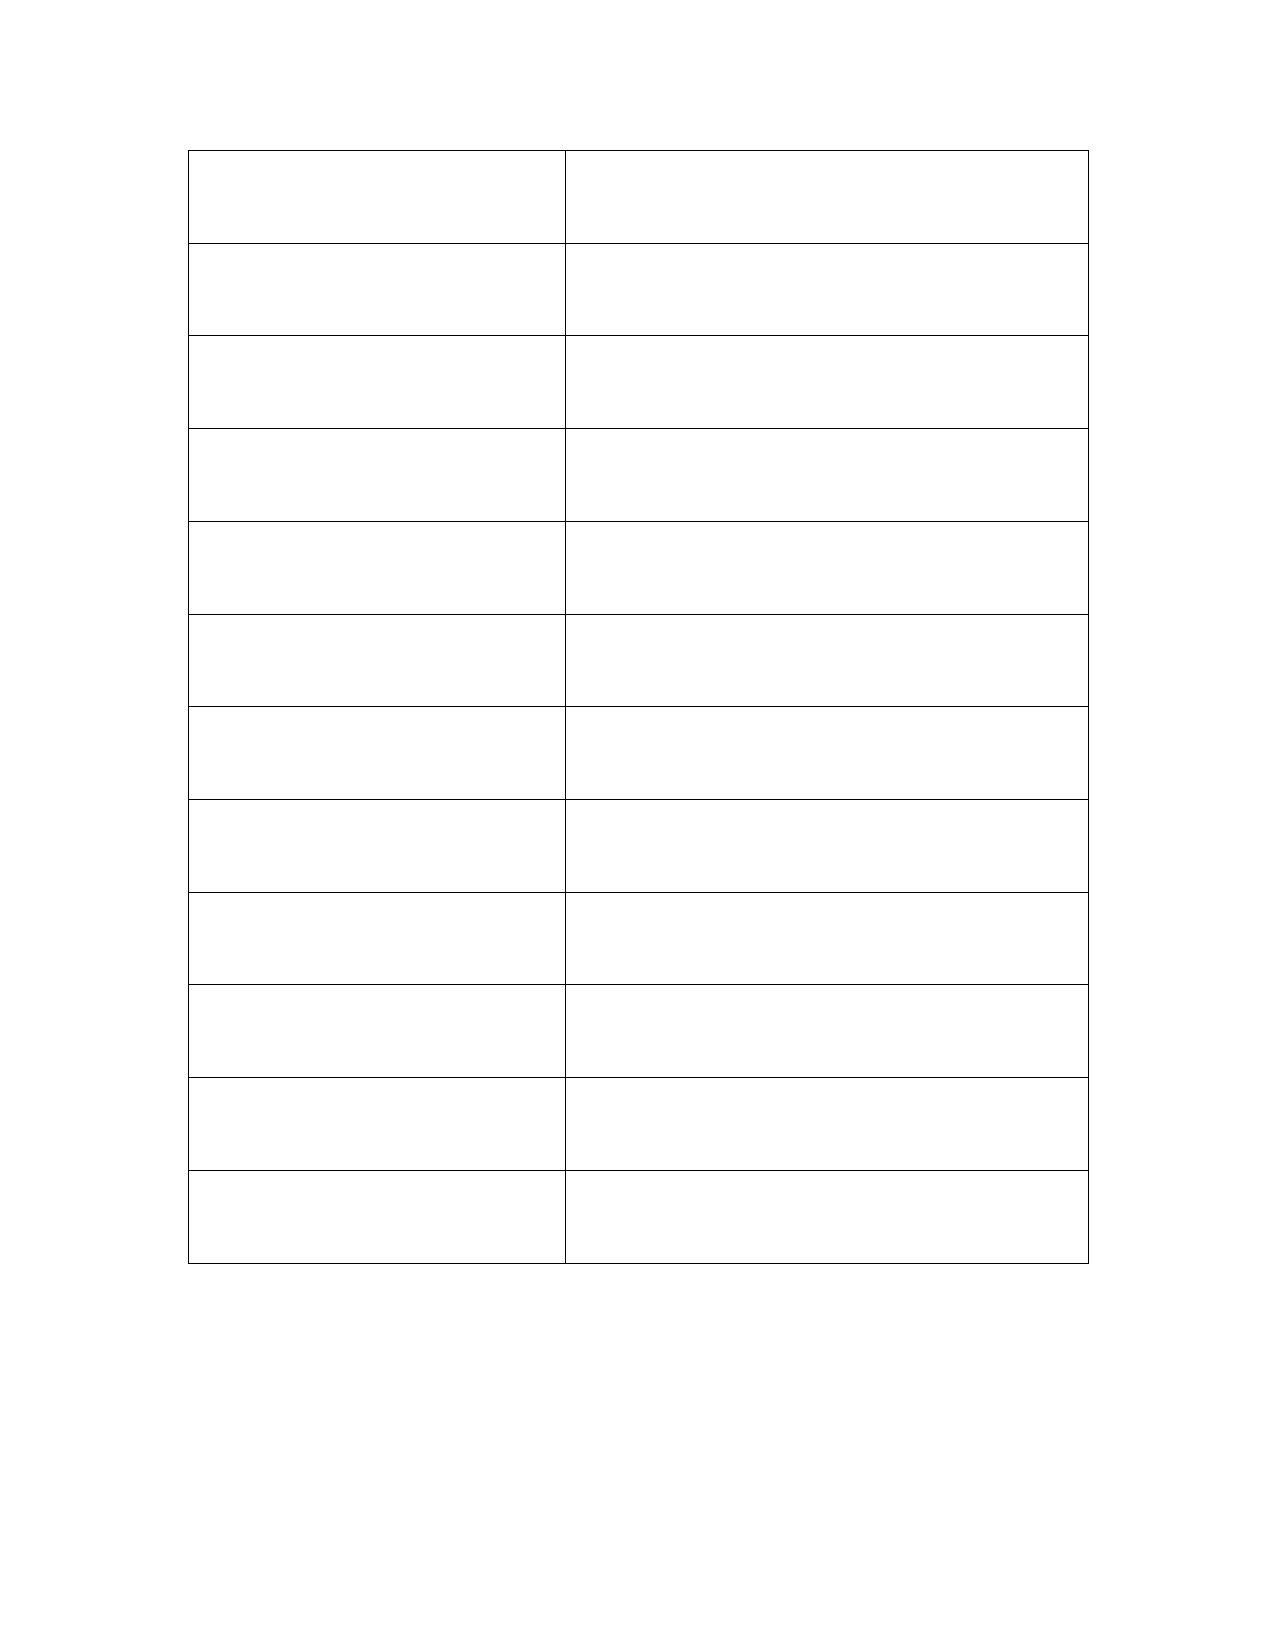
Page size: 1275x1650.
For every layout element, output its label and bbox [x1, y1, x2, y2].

table_cell [566, 1171, 1088, 1262]
table_cell [566, 244, 1088, 335]
table_cell [566, 522, 1088, 613]
table_cell [566, 429, 1088, 521]
table_cell [566, 893, 1088, 984]
table_cell [189, 151, 565, 243]
table_cell [189, 1171, 565, 1262]
table_cell [189, 707, 565, 799]
table_cell [189, 800, 565, 892]
table_cell [566, 151, 1088, 243]
table_cell [566, 707, 1088, 799]
table_cell [566, 985, 1088, 1077]
table_cell [189, 615, 565, 706]
table_cell [566, 1078, 1088, 1170]
table_cell [189, 1078, 565, 1170]
table_cell [189, 244, 565, 335]
table_cell [566, 615, 1088, 706]
table_cell [189, 336, 565, 428]
table_cell [189, 522, 565, 613]
table_cell [189, 985, 565, 1077]
table_cell [566, 336, 1088, 428]
table_cell [189, 429, 565, 521]
table_cell [189, 893, 565, 984]
table_cell [566, 800, 1088, 892]
